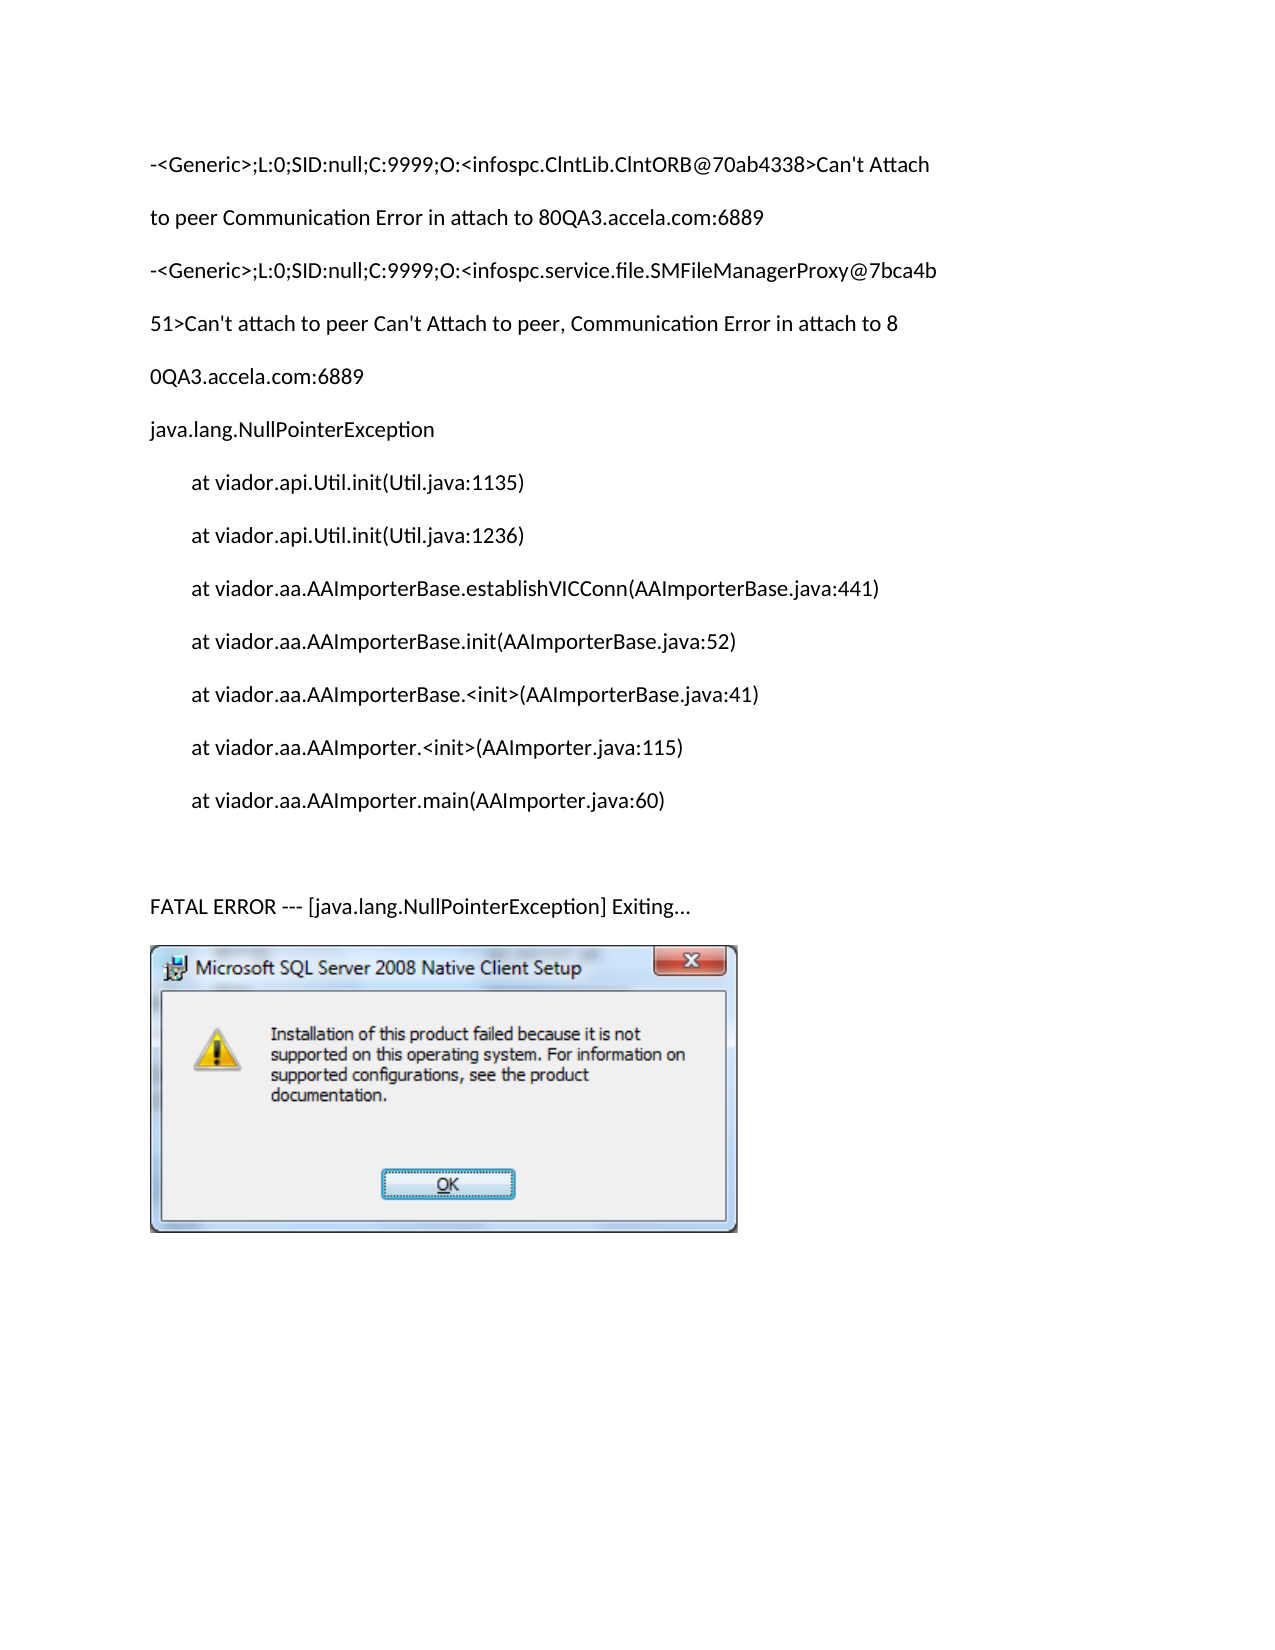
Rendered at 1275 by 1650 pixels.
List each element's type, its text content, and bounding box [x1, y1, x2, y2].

text at viador.aa.AAImporterBase.establishVICConn(AAImporterBase.java:441) [150, 574, 1125, 602]
text at viador.aa.AAImporter.main(AAImporter.java:60) [150, 786, 1125, 814]
picture [150, 945, 738, 1233]
text -<Generic>;L:0;SID:null;C:9999;O:<infospc.service.file.SMFileManagerProxy@7bca4b [150, 256, 1125, 284]
text at viador.aa.AAImporterBase.init(AAImporterBase.java:52) [150, 627, 1125, 655]
text 51>Can't attach to peer Can't Attach to peer, Communication Error in attach to 8 [150, 309, 1125, 337]
text to peer Communication Error in attach to 80QA3.accela.com:6889 [150, 203, 1125, 231]
text 0QA3.accela.com:6889 [150, 362, 1125, 390]
text FATAL ERROR --- [java.lang.NullPointerException] Exiting... [150, 892, 1125, 920]
text at viador.api.Util.init(Util.java:1236) [150, 521, 1125, 549]
text at viador.api.Util.init(Util.java:1135) [150, 468, 1125, 496]
text at viador.aa.AAImporterBase.<init>(AAImporterBase.java:41) [150, 680, 1125, 708]
text java.lang.NullPointerException [150, 415, 1125, 443]
text -<Generic>;L:0;SID:null;C:9999;O:<infospc.ClntLib.ClntORB@70ab4338>Can't Attach [150, 150, 1125, 178]
text at viador.aa.AAImporter.<init>(AAImporter.java:115) [150, 733, 1125, 761]
